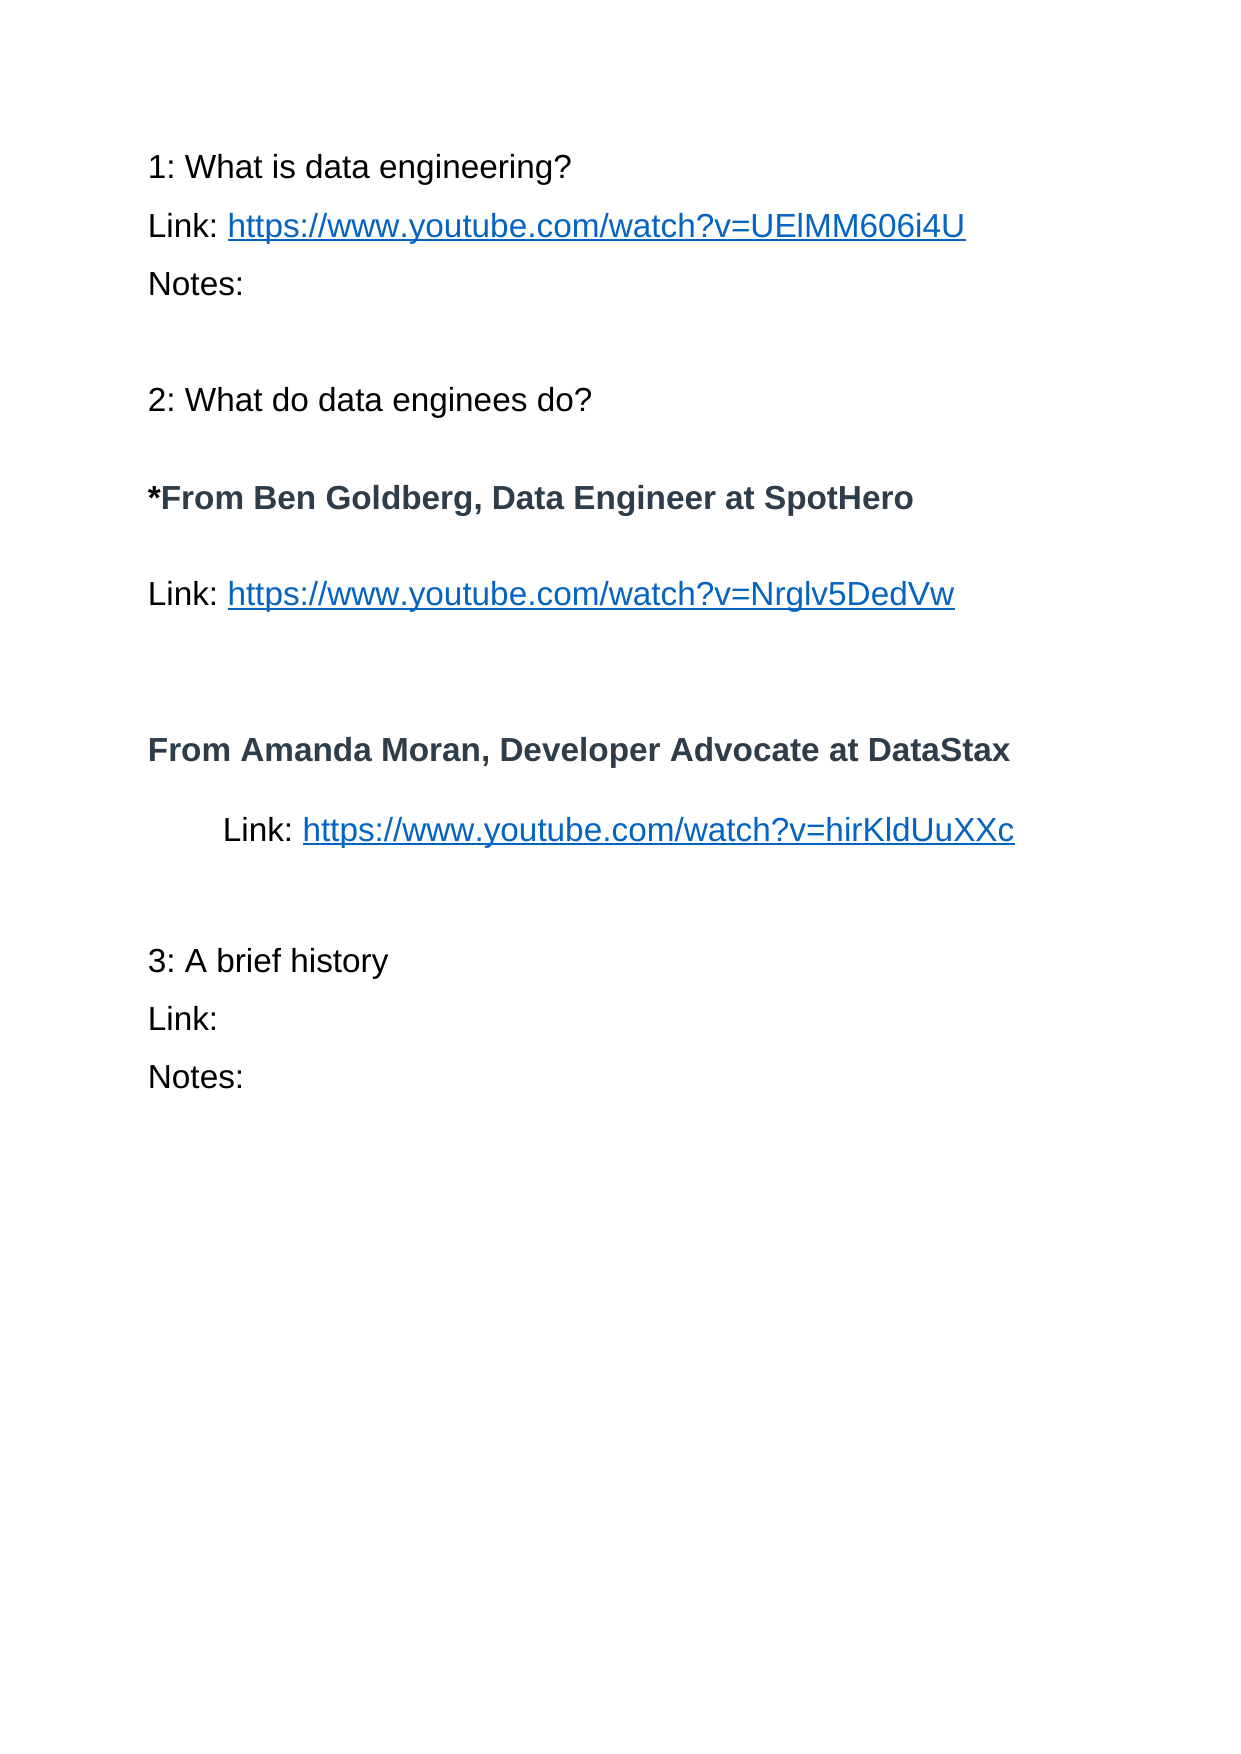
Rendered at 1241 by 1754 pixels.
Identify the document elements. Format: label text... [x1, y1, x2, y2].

text Notes: [148, 264, 1093, 302]
text 3: A brief history [148, 941, 1093, 979]
subtitle *From Ben Goldberg, Data Engineer at SpotHero [148, 478, 1093, 516]
subtitle From Amanda Moran, Developer Advocate at DataStax [148, 730, 1093, 769]
text 1: What is data engineering? [148, 148, 1093, 186]
text Link: [148, 999, 1093, 1037]
list Link: https://www.youtube.com/watch?v=hirKldUuXXc [223, 810, 1093, 848]
text 2: What do data enginees do? [148, 380, 1093, 418]
text Link: https://www.youtube.com/watch?v=UElMM606i4U [148, 206, 1093, 244]
text Notes: [148, 1057, 1093, 1095]
text Link: https://www.youtube.com/watch?v=Nrglv5DedVw [148, 574, 1093, 613]
